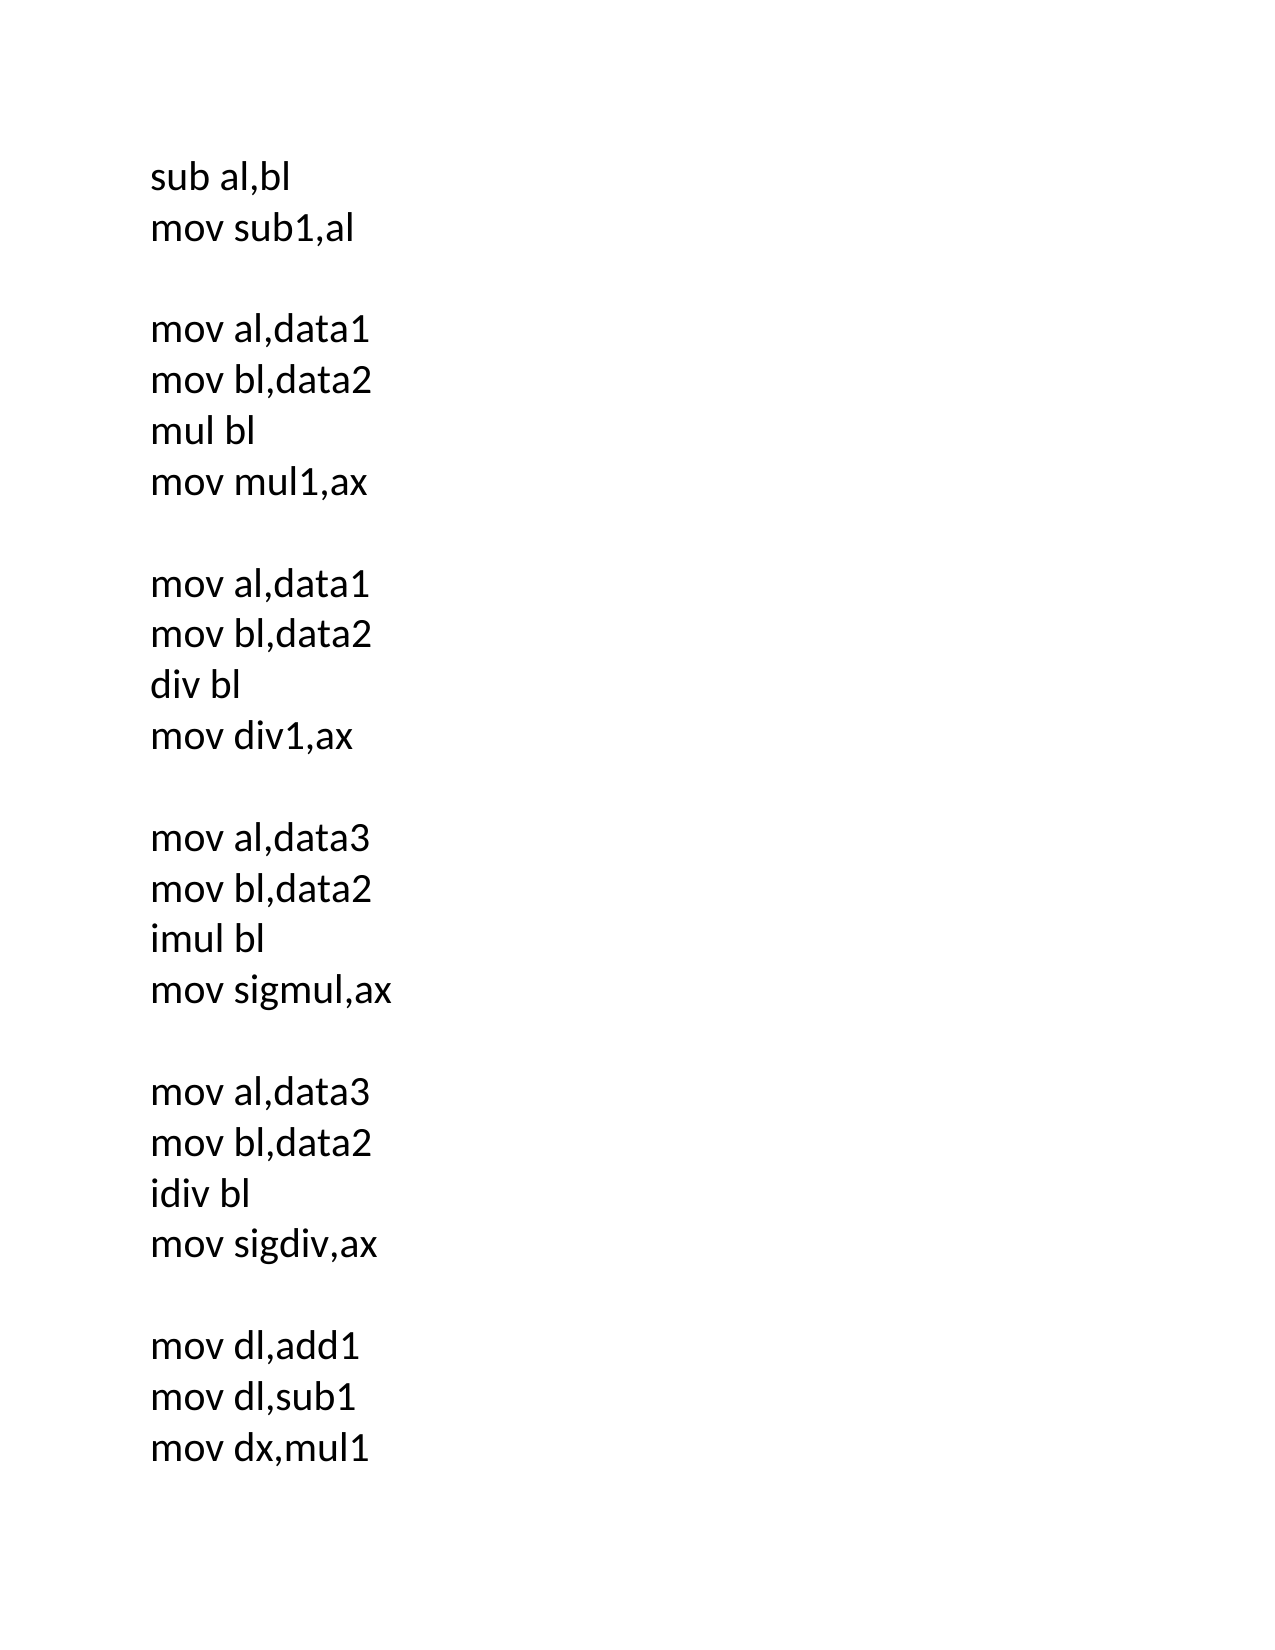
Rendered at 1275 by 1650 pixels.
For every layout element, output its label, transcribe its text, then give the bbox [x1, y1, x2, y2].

text imul bl [150, 912, 1125, 963]
text sub al,bl [150, 150, 1125, 201]
text mov sigdiv,ax [150, 1217, 1125, 1268]
text mov sub1,al [150, 201, 1125, 252]
text mov bl,data2 [150, 862, 1125, 912]
text mov al,data3 [150, 1065, 1125, 1116]
text mov div1,ax [150, 709, 1125, 760]
text mov bl,data2 [150, 353, 1125, 404]
text mov dl,add1 [150, 1319, 1125, 1370]
text mov bl,data2 [150, 607, 1125, 658]
text div bl [150, 658, 1125, 709]
text mov al,data1 [150, 302, 1125, 353]
text mul bl [150, 404, 1125, 455]
text mov dl,sub1 [150, 1370, 1125, 1421]
text mov al,data3 [150, 811, 1125, 862]
text mov mul1,ax [150, 455, 1125, 506]
text mov dx,mul1 [150, 1421, 1125, 1472]
text idiv bl [150, 1167, 1125, 1217]
text mov sigmul,ax [150, 963, 1125, 1014]
text mov bl,data2 [150, 1116, 1125, 1167]
text mov al,data1 [150, 557, 1125, 607]
